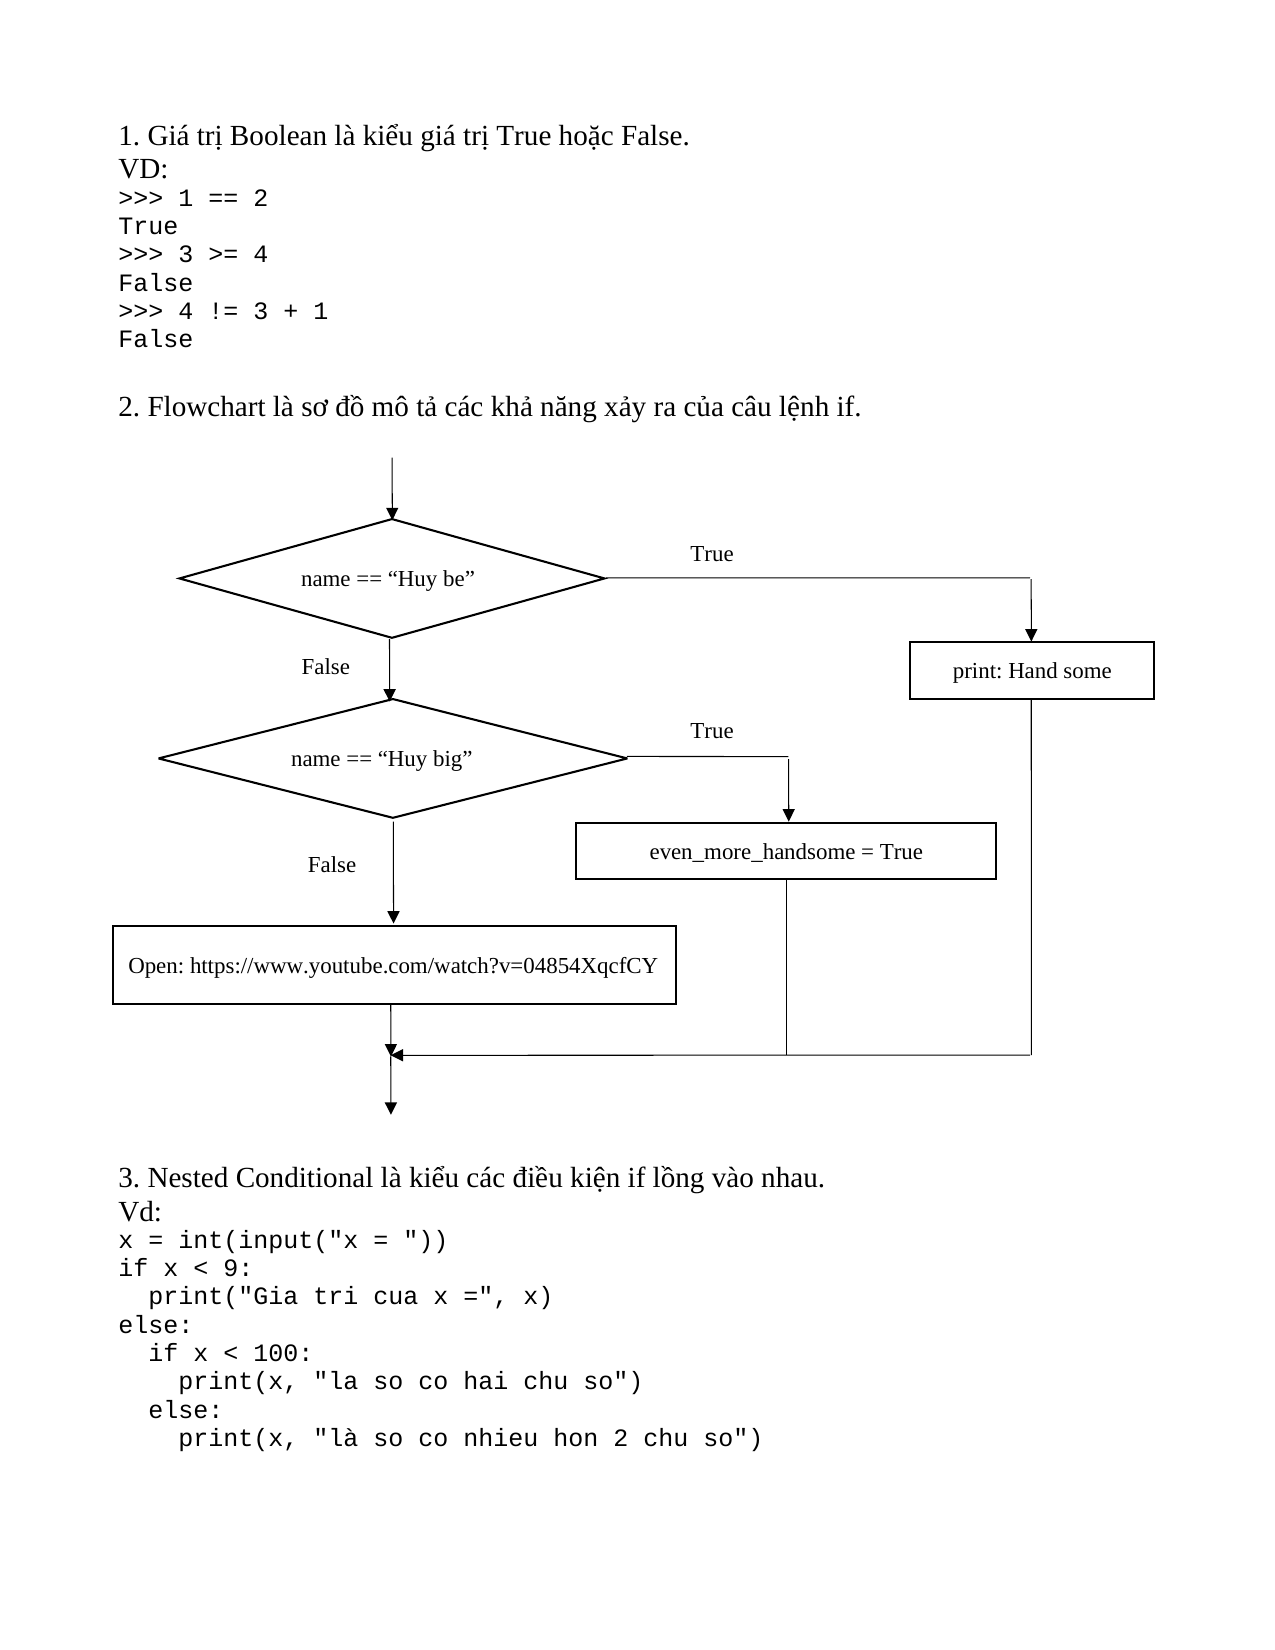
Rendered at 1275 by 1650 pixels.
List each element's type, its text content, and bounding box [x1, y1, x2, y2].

text False [118, 327, 1157, 355]
text print("Gia tri cua x =", x) [118, 1284, 1157, 1312]
text 2. Flowchart là sơ đồ mô tả các khả năng xảy ra của câu lệnh if. [118, 389, 1157, 422]
text False [118, 270, 1157, 298]
text print(x, "là so co nhieu hon 2 chu so") [118, 1426, 1157, 1454]
text 3. Nested Conditional là kiểu các điều kiện if lồng vào nhau. [118, 1160, 1157, 1194]
text else: [118, 1397, 1157, 1426]
text x = int(input("x = ")) [118, 1227, 1157, 1256]
text True [118, 213, 1157, 242]
text if x < 100: [118, 1341, 1157, 1369]
text >>> 1 == 2 [118, 185, 1157, 213]
text VD: [118, 152, 1157, 185]
text print(x, "la so co hai chu so") [118, 1369, 1157, 1397]
text Vd: [118, 1194, 1157, 1227]
text if x < 9: [118, 1256, 1157, 1284]
text >>> 3 >= 4 [118, 242, 1157, 270]
text else: [118, 1312, 1157, 1341]
text >>> 4 != 3 + 1 [118, 298, 1157, 327]
text 1. Giá trị Boolean là kiểu giá trị True hoặc False. [118, 118, 1157, 152]
